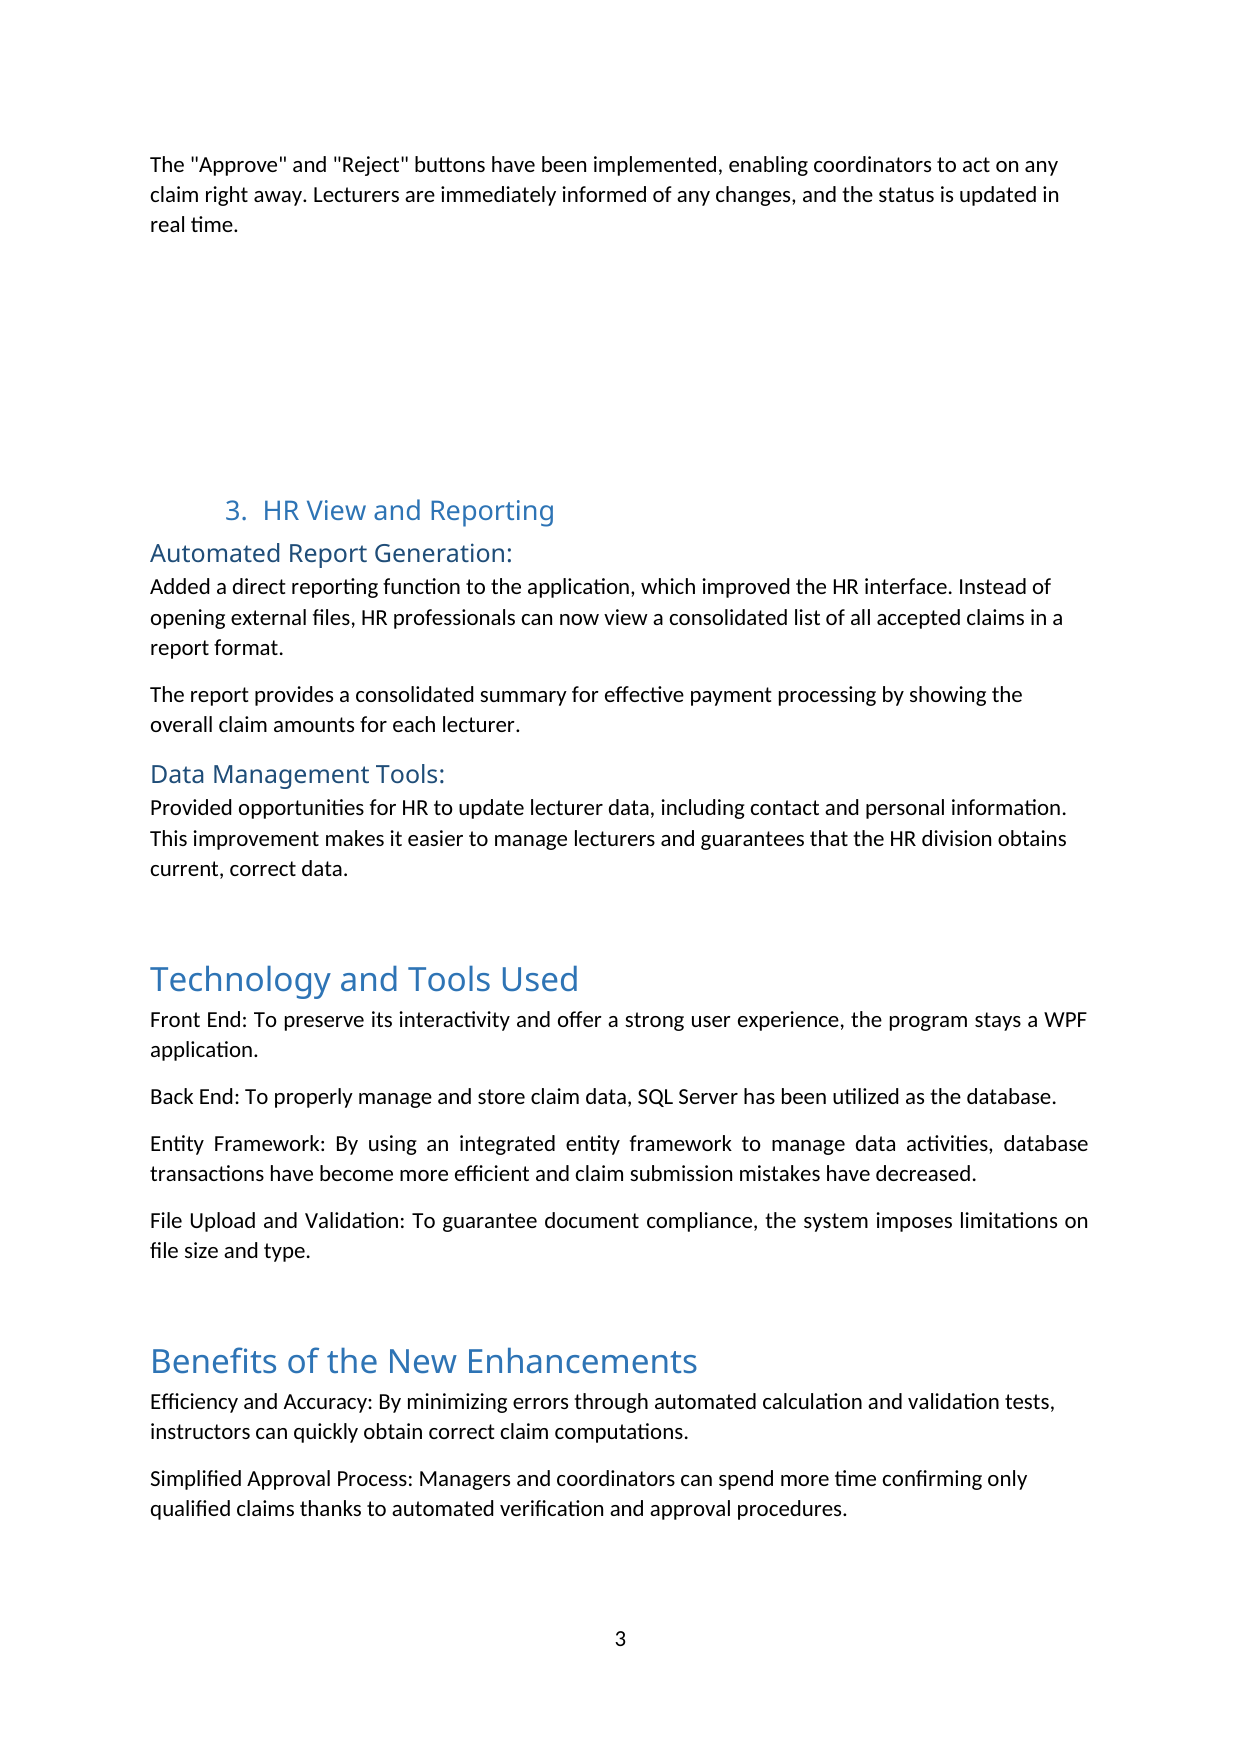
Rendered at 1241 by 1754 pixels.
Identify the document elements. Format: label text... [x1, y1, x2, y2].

text Entity Framework: By using an integrated entity framework to manage data activities, database transactions have become more efficient and claim submission mistakes have decreased. [150, 1129, 1090, 1187]
text Front End: To preserve its interactivity and offer a strong user experience, the program stays a WPF application. [150, 1005, 1090, 1063]
text File Upload and Validation: To guarantee document compliance, the system imposes limitations on file size and type. [150, 1206, 1090, 1264]
text Simplified Approval Process: Managers and coordinators can spend more time confirming only qualified claims thanks to automated verification and approval procedures. [150, 1464, 1090, 1523]
text Provided opportunities for HR to update lecturer data, including contact and personal information. This improvement makes it easier to manage lecturers and guarantees that the HR division obtains current, correct data. [150, 793, 1090, 882]
subtitle Automated Report Generation: [150, 536, 1090, 570]
subtitle Data Management Tools: [150, 757, 1090, 791]
subtitle Benefits of the New Enhancements [150, 1338, 1090, 1384]
text The "Approve" and "Reject" buttons have been implemented, enabling coordinators to act on any claim right away. Lecturers are immediately informed of any changes, and the status is updated in real time. [150, 150, 1090, 238]
text Back End: To properly manage and store claim data, SQL Server has been utilized as the database. [150, 1082, 1090, 1110]
text Added a direct reporting function to the application, which improved the HR interface. Instead of opening external files, HR professionals can now view a consolidated list of all accepted claims in a report format. [150, 572, 1090, 661]
text The report provides a consolidated summary for effective payment processing by showing the overall claim amounts for each lecturer. [150, 680, 1090, 738]
subtitle Technology and Tools Used [150, 956, 1090, 1001]
subtitle HR View and Reporting [225, 492, 1090, 528]
text Efficiency and Accuracy: By minimizing errors through automated calculation and validation tests, instructors can quickly obtain correct claim computations. [150, 1387, 1090, 1446]
